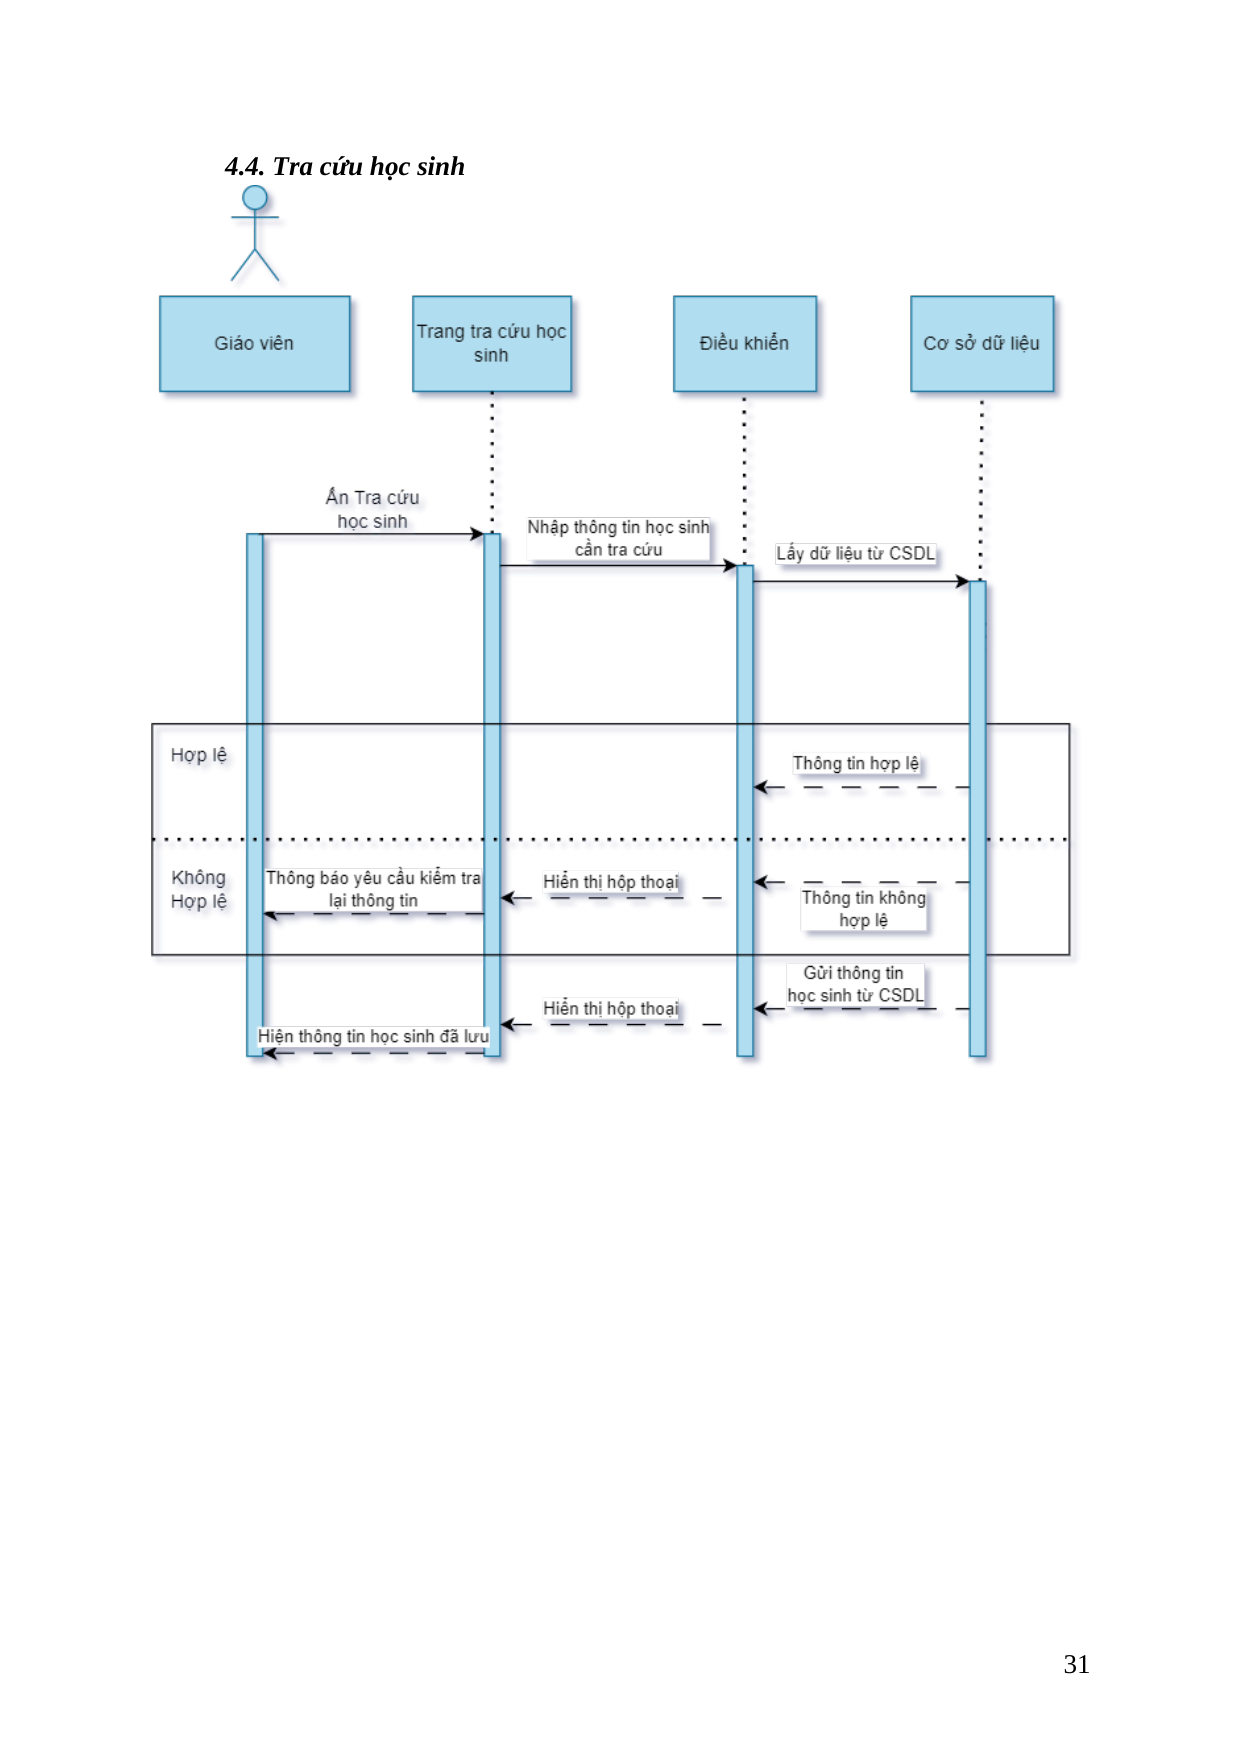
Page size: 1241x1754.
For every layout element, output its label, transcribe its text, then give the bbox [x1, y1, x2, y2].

picture [150, 185, 1091, 1086]
subtitle 4.4. Tra cứu học sinh [150, 150, 1090, 181]
